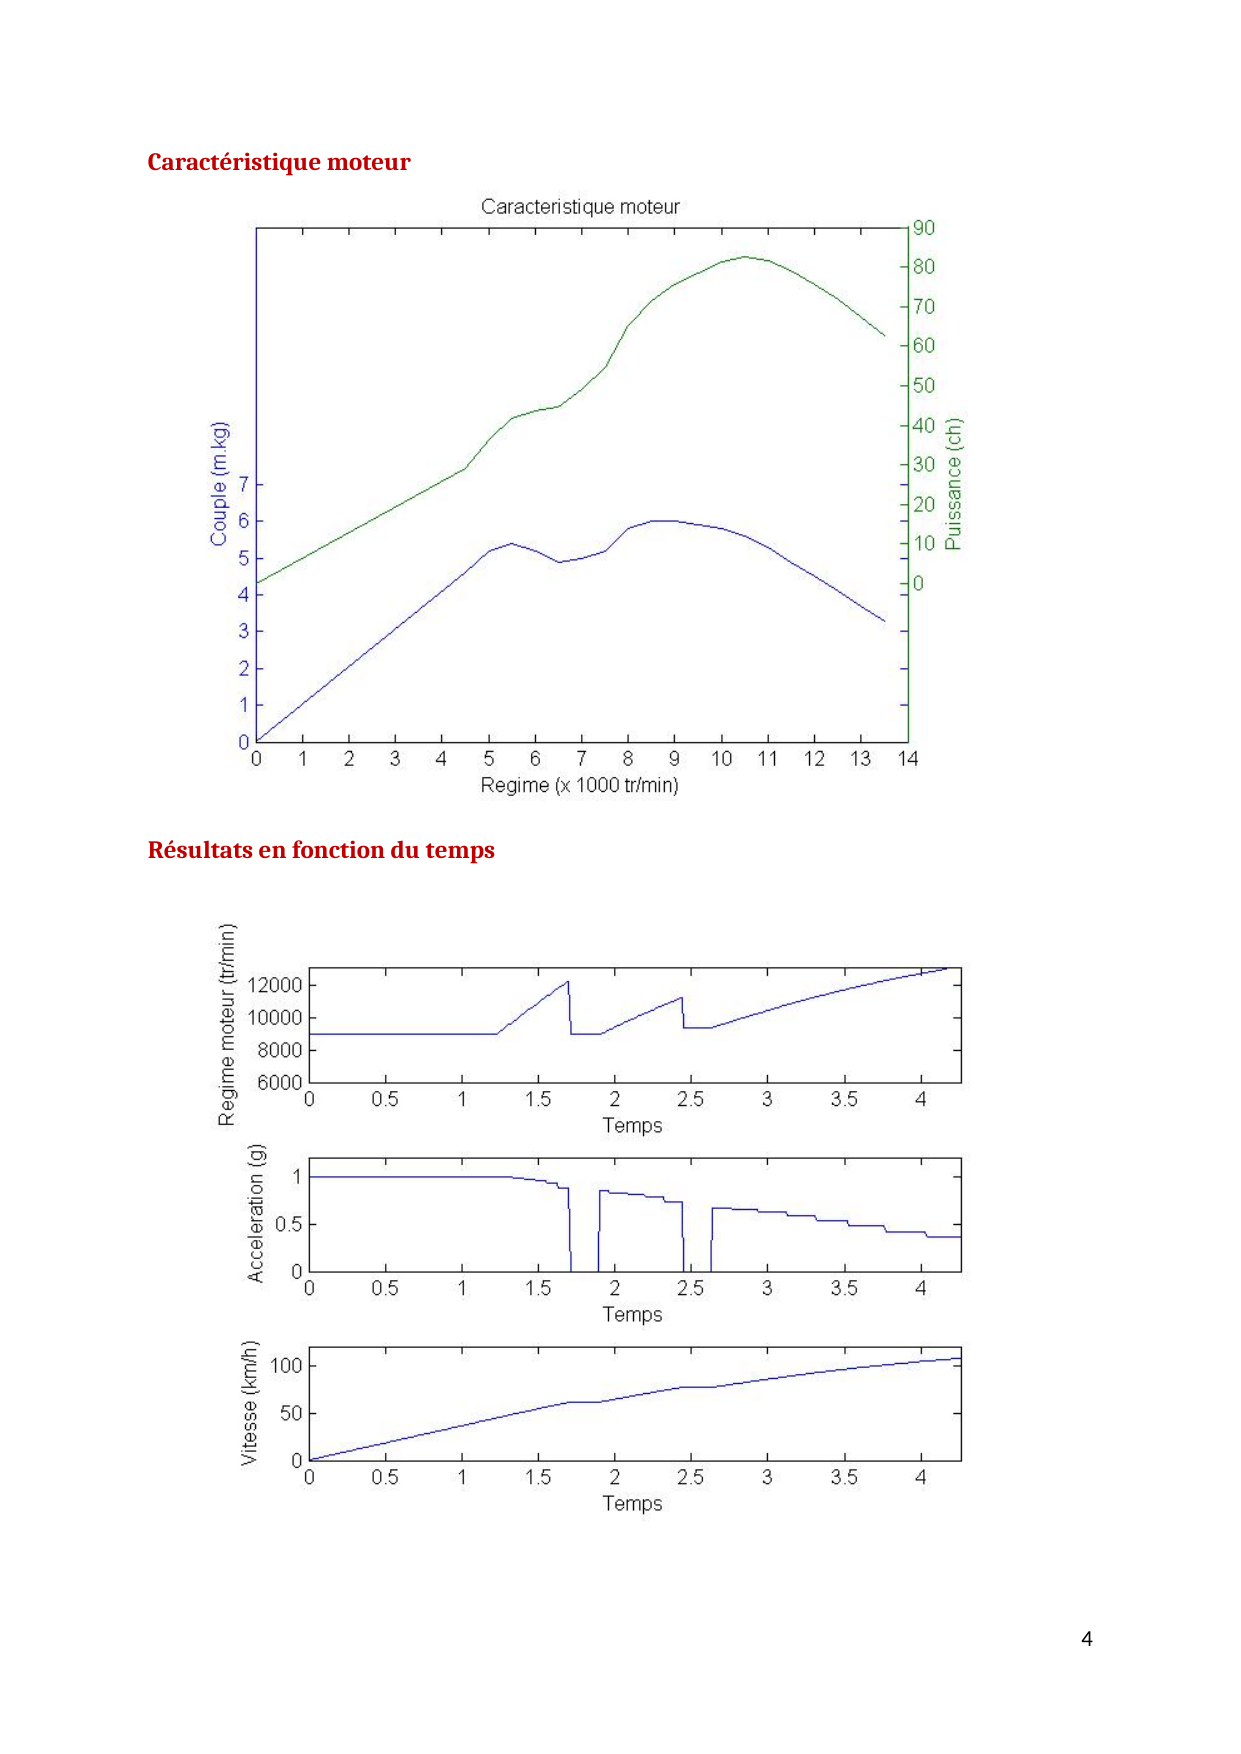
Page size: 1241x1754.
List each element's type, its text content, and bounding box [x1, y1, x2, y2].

picture [200, 921, 1040, 1552]
subtitle Caractéristique moteur [148, 148, 1093, 176]
picture [147, 180, 988, 811]
subtitle Résultats en fonction du temps [148, 836, 1093, 864]
